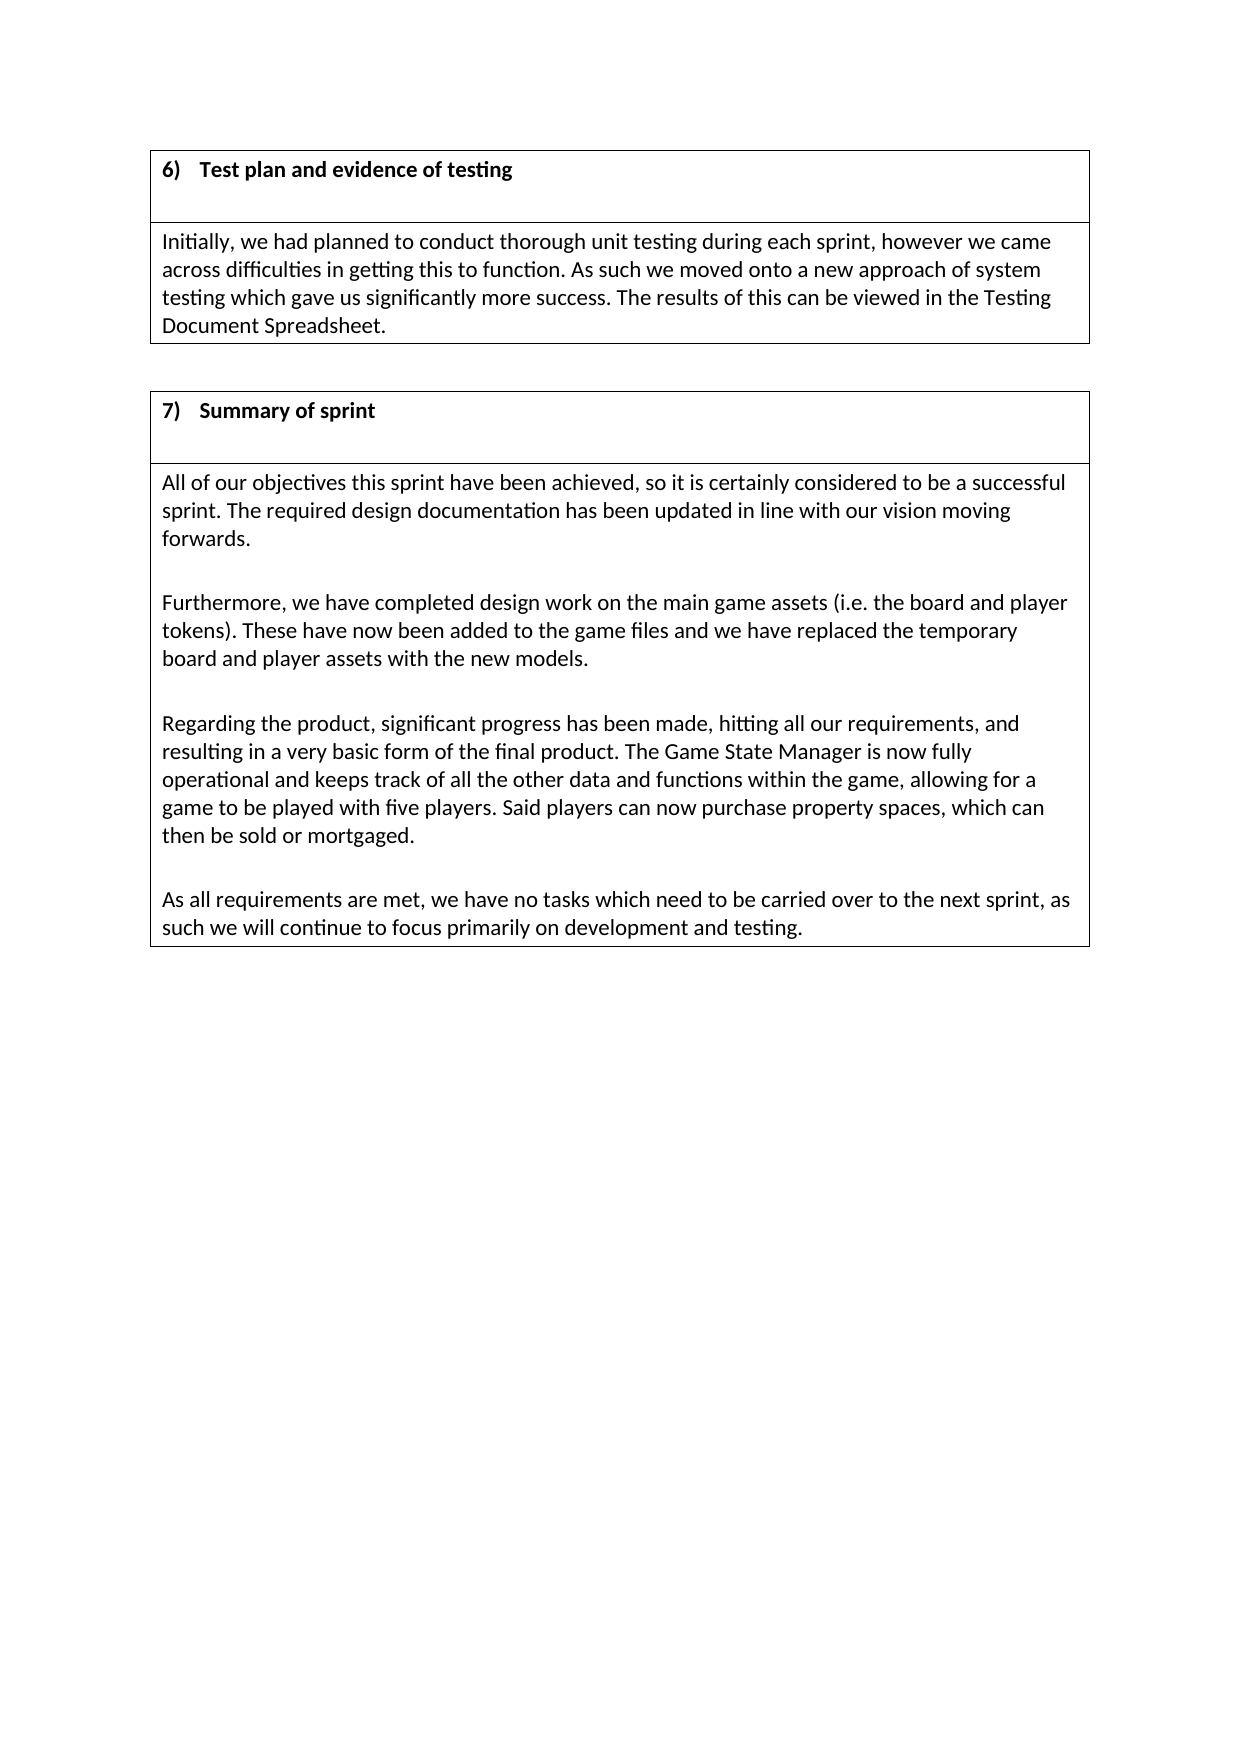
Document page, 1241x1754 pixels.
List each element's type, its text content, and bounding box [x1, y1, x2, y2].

table_header Summary of sprint [151, 392, 1089, 463]
table_cell All of our objectives this sprint have been achieved, so it is certainly considered to be a successful sprint. The required design documentation has been updated in line with our vision moving forwards. Furthermore, we have completed design work on the main game assets (i.e. the board and player tokens). These have now been added to the game files and we have replaced the temporary board and player assets with the new models. Regarding the product, significant progress has been made, hitting all our requirements, and resulting in a very basic form of the final product. The Game State Manager is now fully operational and keeps track of all the other data and functions within the game, allowing for a game to be played with five players. Said players can now purchase property spaces, which can then be sold or mortgaged. As all requirements are met, we have no tasks which need to be carried over to the next sprint, as such we will continue to focus primarily on development and testing. [151, 464, 1089, 946]
table_header Test plan and evidence of testing [151, 151, 1089, 222]
table_cell Initially, we had planned to conduct thorough unit testing during each sprint, however we came across difficulties in getting this to function. As such we moved onto a new approach of system testing which gave us significantly more success. The results of this can be viewed in the Testing Document Spreadsheet. [151, 223, 1089, 343]
